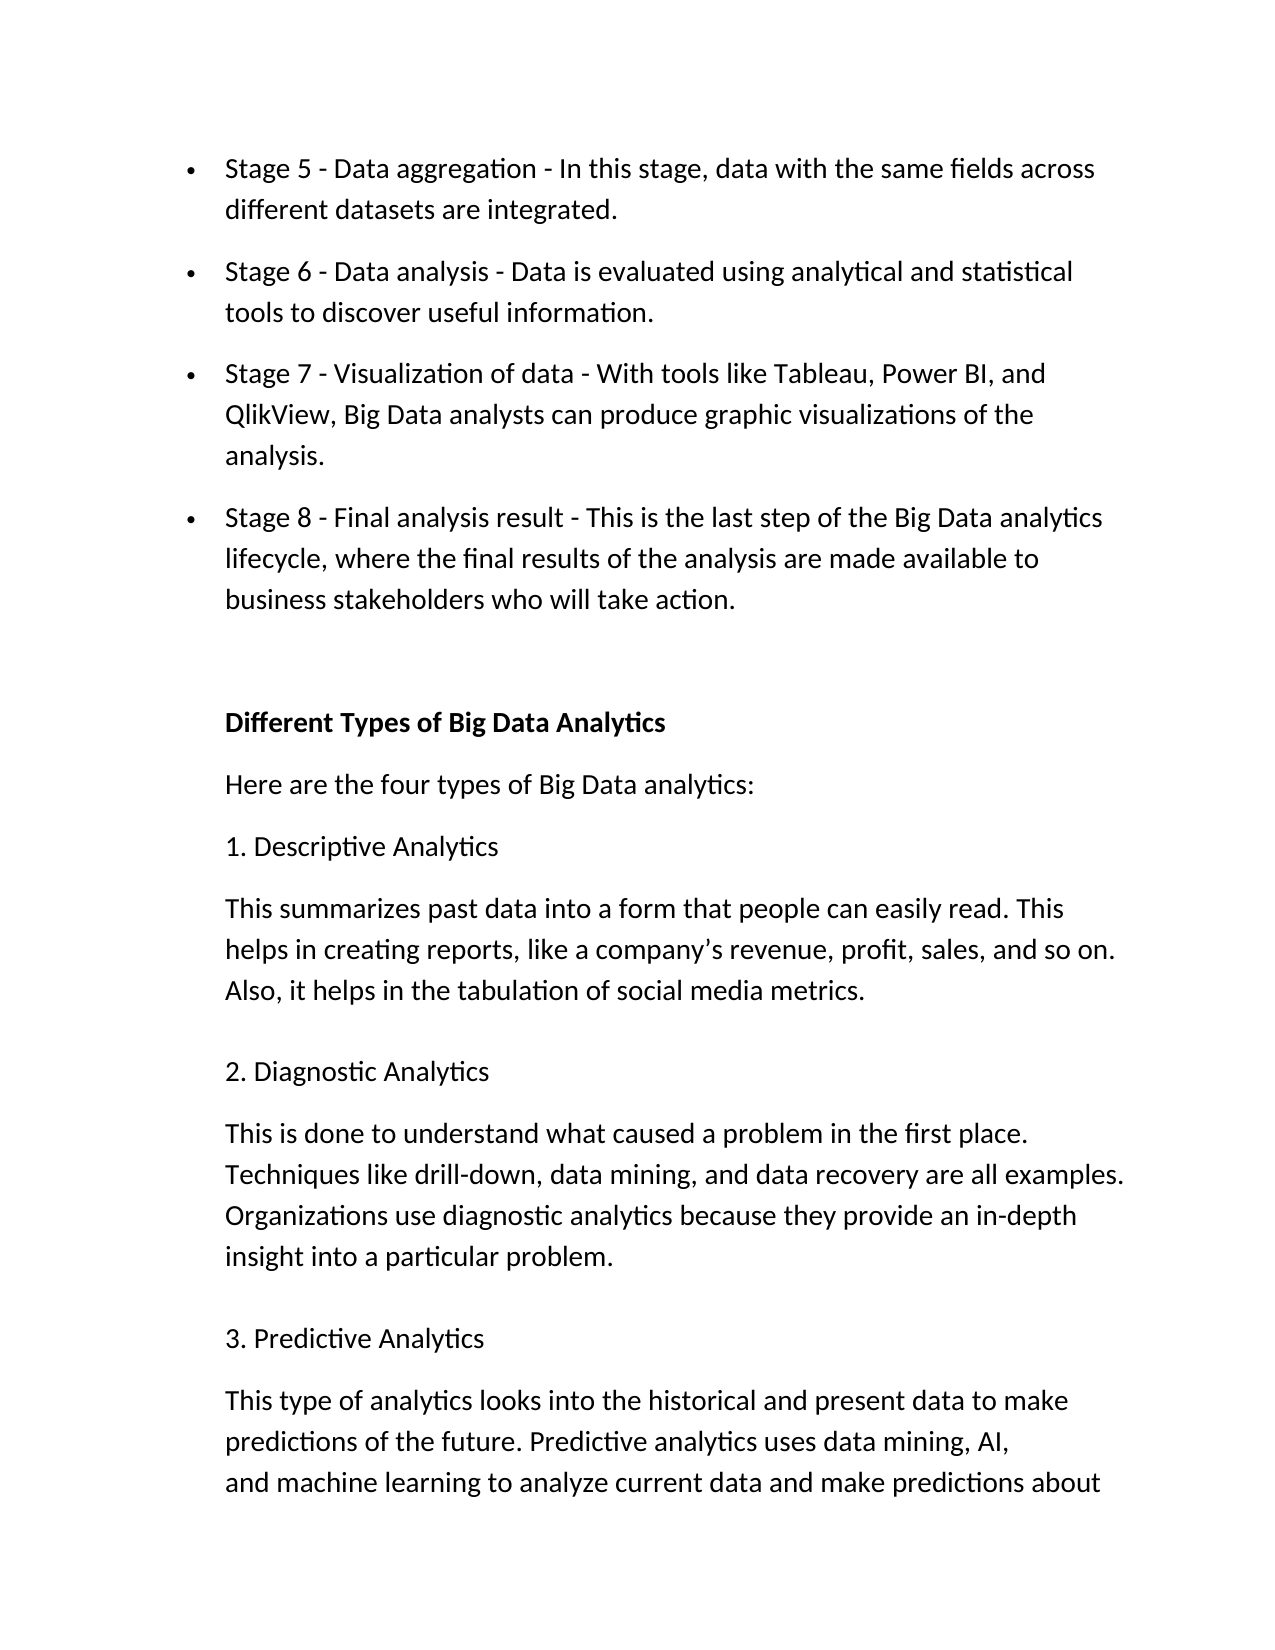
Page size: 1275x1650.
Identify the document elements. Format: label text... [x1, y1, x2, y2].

list Stage 5 - Data aggregation - In this stage, data with the same fields across different datasets are integrated. [187, 150, 1125, 227]
text Here are the four types of Big Data analytics: [225, 766, 1125, 802]
text This is done to understand what caused a problem in the first place. Techniques like drill-down, data mining, and data recovery are all examples. Organizations use diagnostic analytics because they provide an in-depth insight into a particular problem. 3. Predictive Analytics [225, 1115, 1125, 1356]
list Stage 7 - Visualization of data - With tools like Tableau, Power BI, and QlikView, Big Data analysts can produce graphic visualizations of the analysis. [187, 355, 1125, 473]
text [225, 1382, 1125, 1499]
text This summarizes past data into a form that people can easily read. This helps in creating reports, like a company’s revenue, profit, sales, and so on. Also, it helps in the tabulation of social media metrics. 2. Diagnostic Analytics [225, 890, 1125, 1089]
text 1. Descriptive Analytics [225, 828, 1125, 864]
list Stage 6 - Data analysis - Data is evaluated using analytical and statistical tools to discover useful information. [187, 253, 1125, 329]
text Different Types of Big Data Analytics [225, 704, 1125, 740]
list Stage 8 - Final analysis result - This is the last step of the Big Data analytics lifecycle, where the final results of the analysis are made available to business stakeholders who will take action. [187, 499, 1125, 617]
